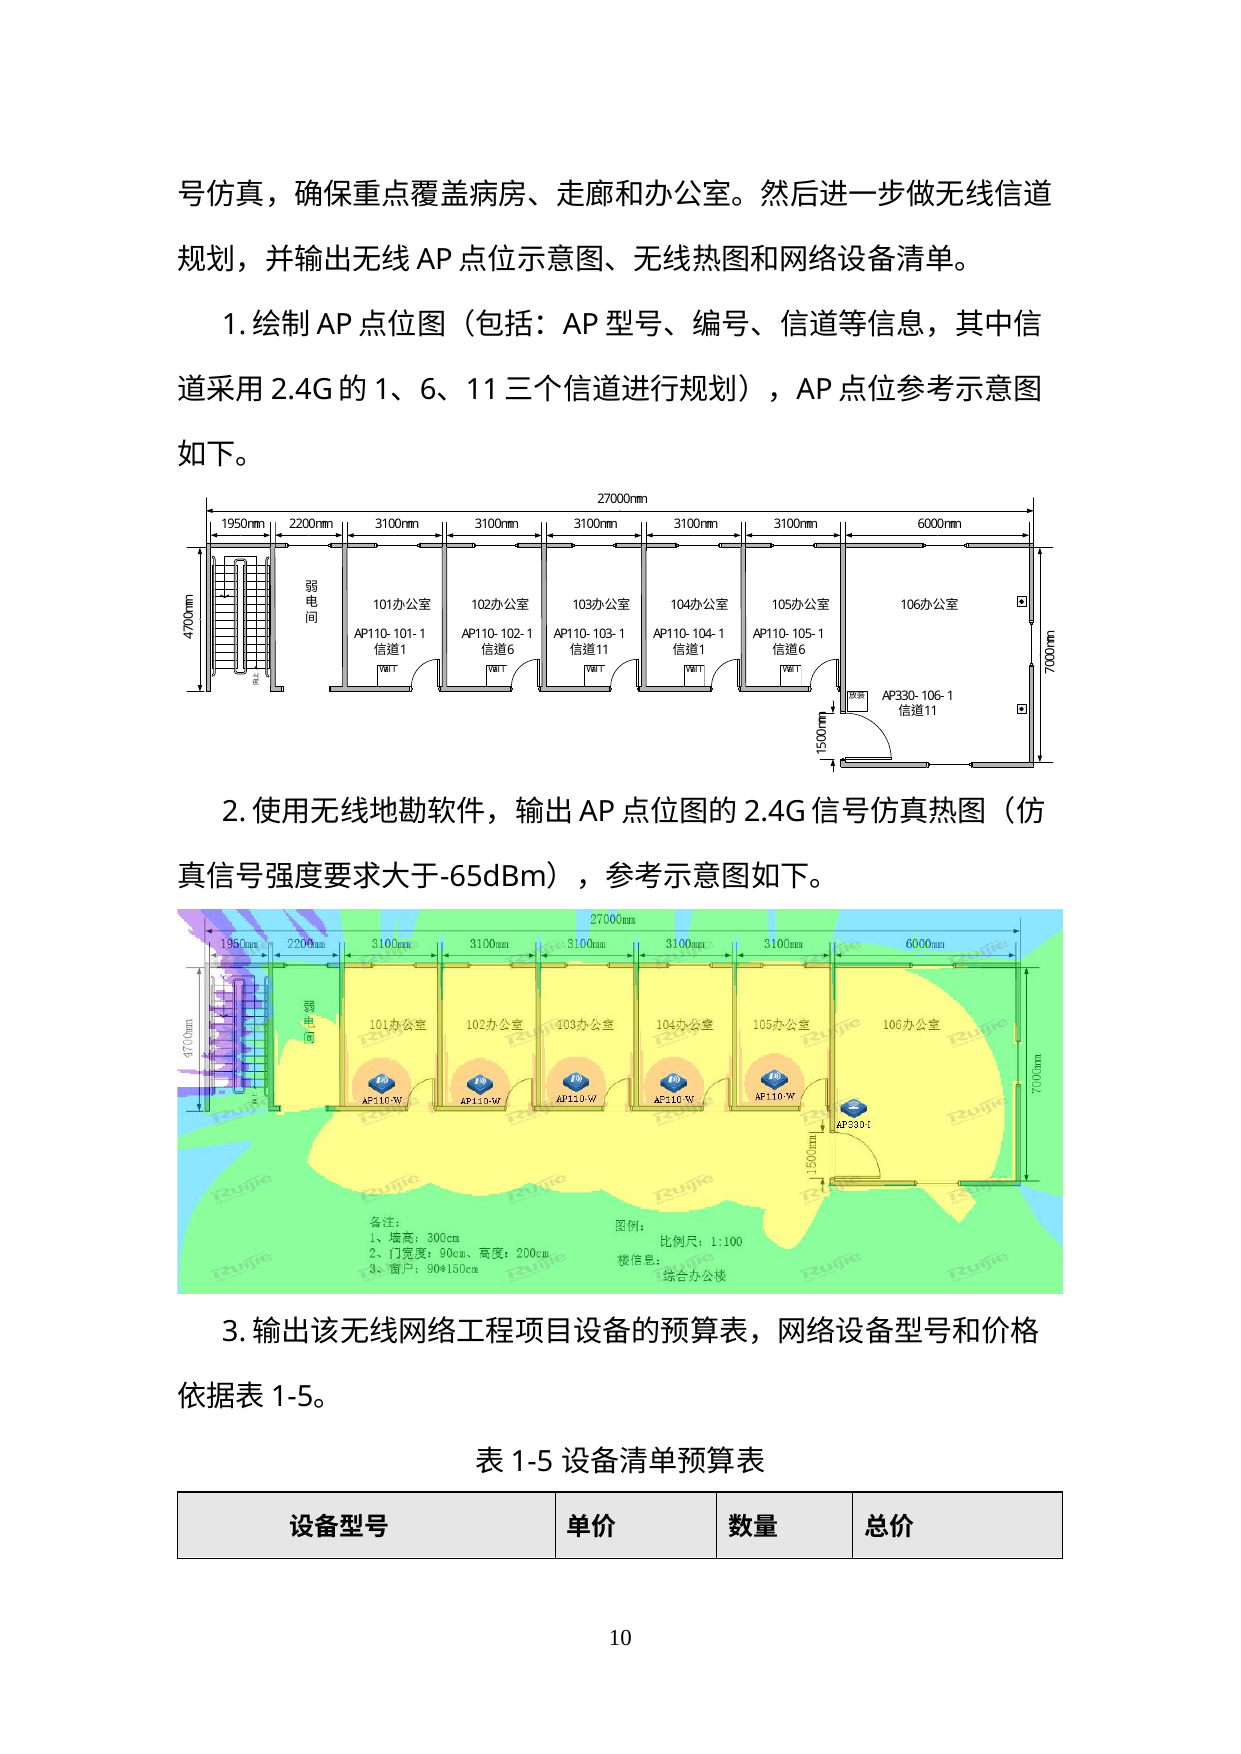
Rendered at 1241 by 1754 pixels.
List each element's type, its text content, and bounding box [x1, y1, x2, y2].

table_header 设备型号 [178, 1493, 555, 1557]
list 绘制AP点位图（包括：AP型号、编号、信道等信息，其中信道采用2.4G的1、6、11三个信道进行规划），AP点位参考示意图如下。 [177, 289, 1063, 484]
table_header 数量 [717, 1493, 852, 1557]
table_header 单价 [556, 1493, 716, 1557]
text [177, 159, 1063, 289]
picture [177, 909, 1063, 1294]
list 使用无线地勘软件，输出AP点位图的2.4G信号仿真热图（仿真信号强度要求大于-65dBm），参考示意图如下。 [177, 776, 1063, 906]
text 表1-5 设备清单预算表 [177, 1426, 1063, 1491]
table_header 总价 [853, 1493, 1062, 1557]
list 输出该无线网络工程项目设备的预算表，网络设备型号和价格依据表1-5。 [177, 1296, 1063, 1426]
